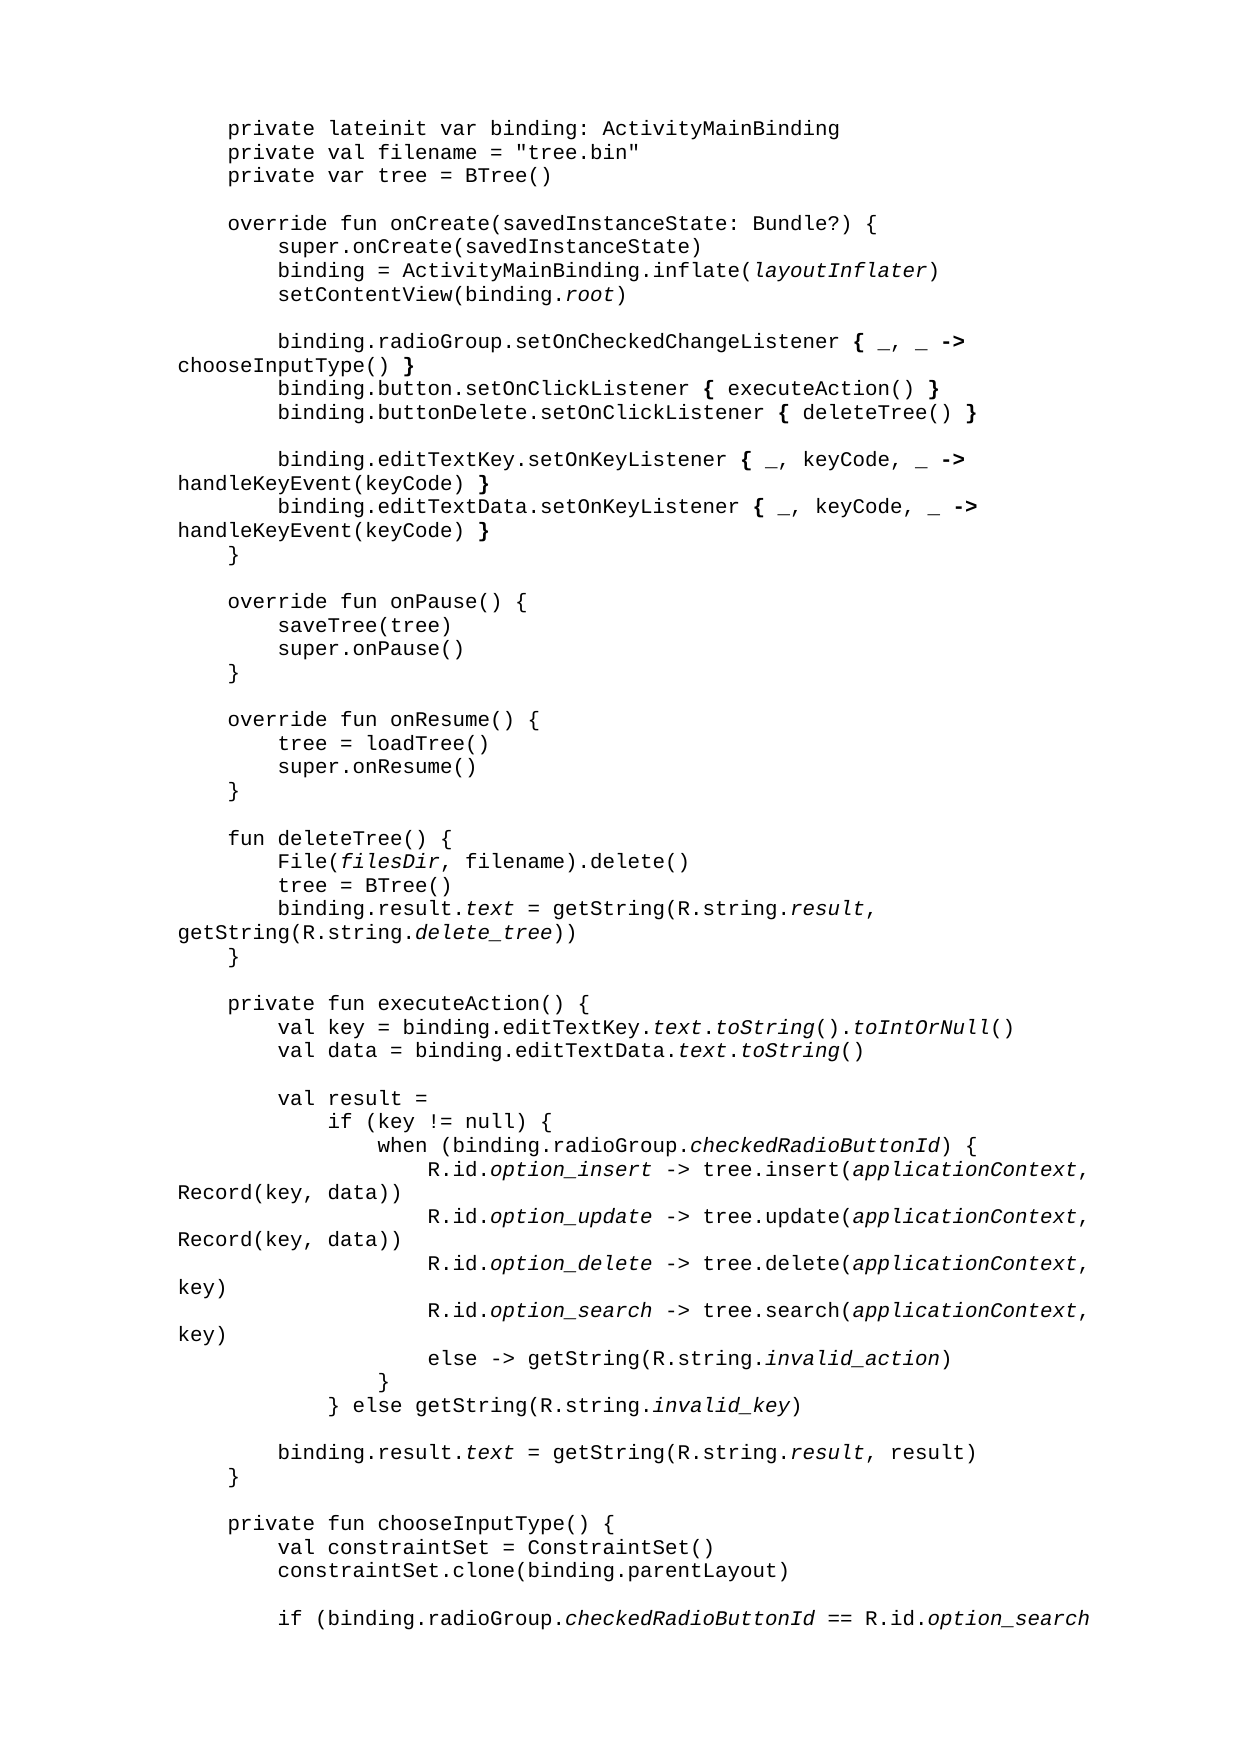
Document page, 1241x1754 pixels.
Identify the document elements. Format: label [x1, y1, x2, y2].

text [177, 118, 1152, 1631]
